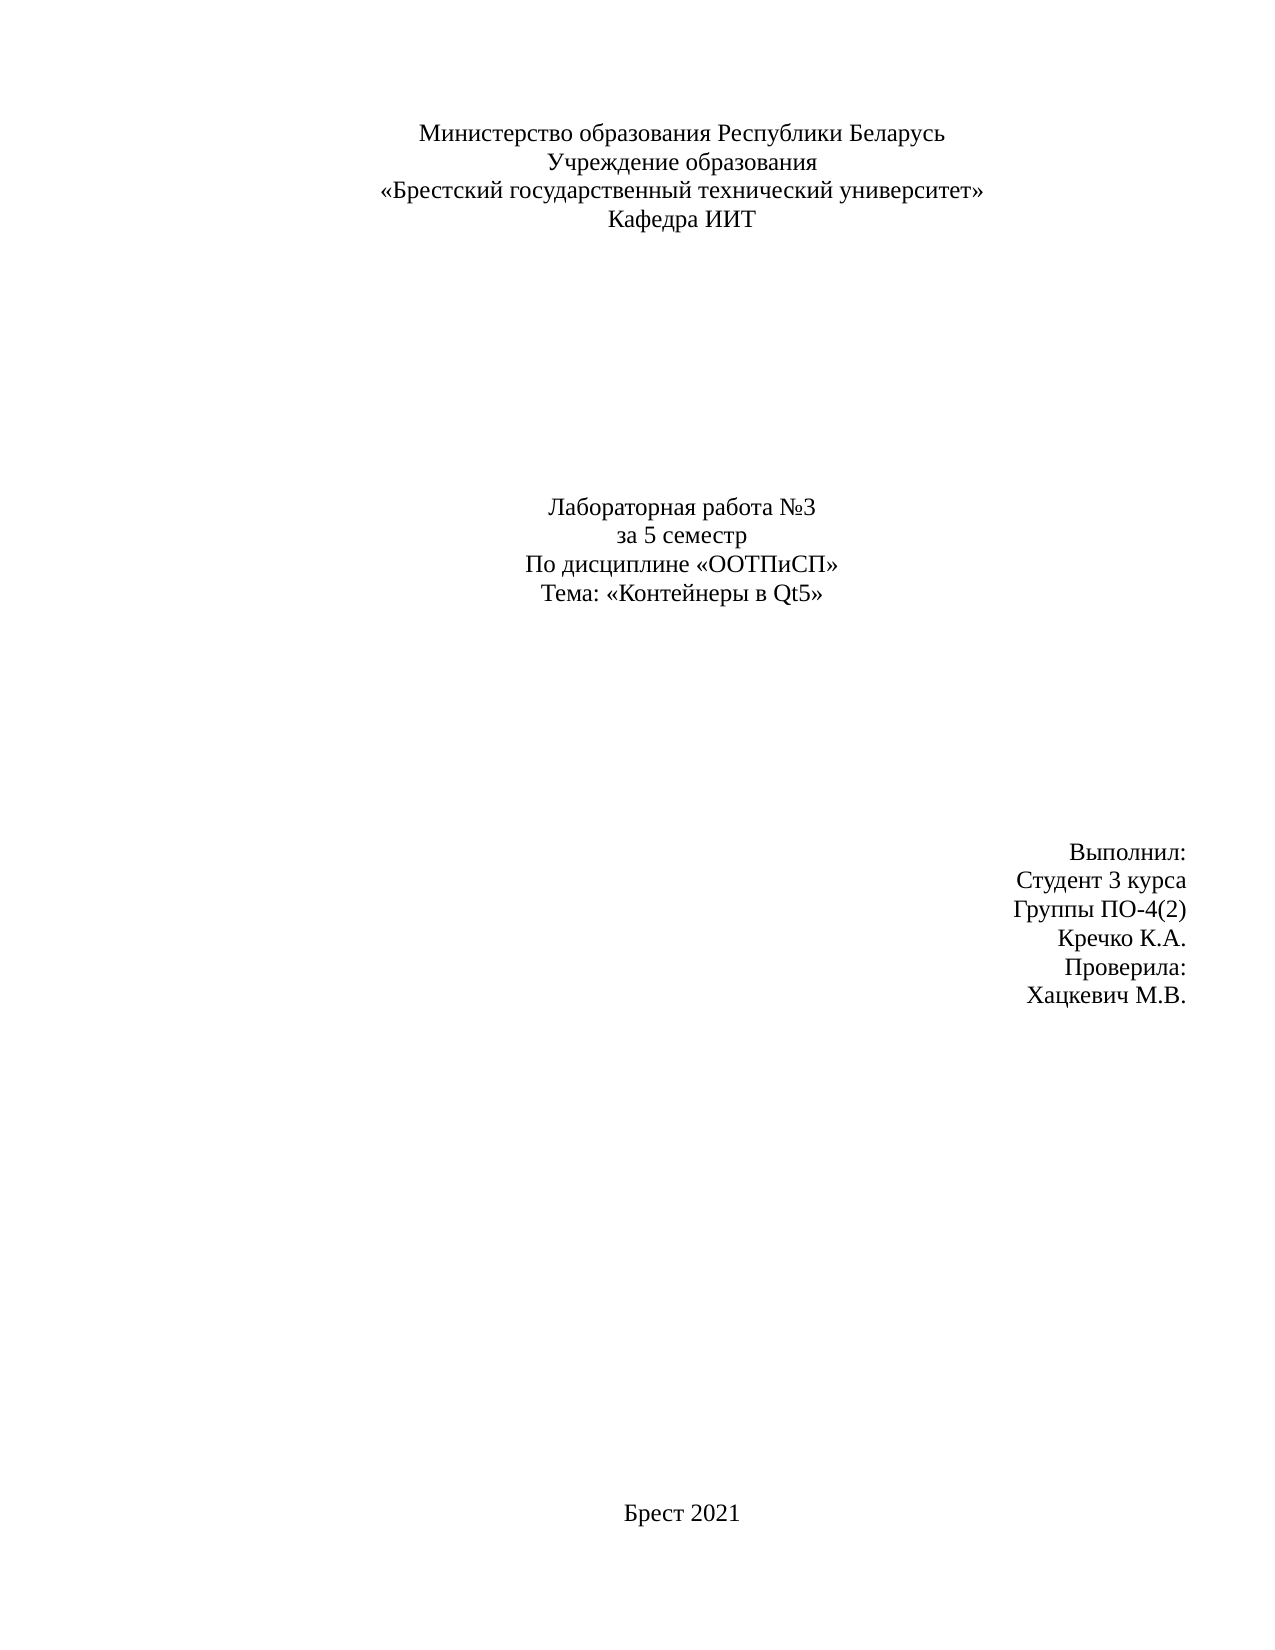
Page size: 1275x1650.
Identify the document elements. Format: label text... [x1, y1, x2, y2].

text «Брестский государственный технический университет» [177, 176, 1186, 204]
text Выполнил: [177, 837, 1186, 866]
text Группы ПО-4(2) [177, 894, 1186, 923]
text Студент 3 курса [177, 866, 1186, 894]
text Проверила: [177, 952, 1186, 981]
text Тема: «Контейнеры в Qt5» [177, 578, 1186, 607]
text Министерство образования Республики Беларусь [177, 118, 1186, 147]
text Брест 2021 [177, 1498, 1186, 1527]
text По дисциплине «ООТПиСП» [177, 549, 1186, 578]
text Кафедра ИИТ [177, 204, 1186, 233]
text Лабораторная работа №3 [177, 492, 1186, 521]
text Учреждение образования [177, 147, 1186, 176]
text Кречко К.А. [177, 923, 1186, 952]
text Хацкевич М.В. [177, 981, 1186, 1009]
text за 5 семестр [177, 521, 1186, 549]
